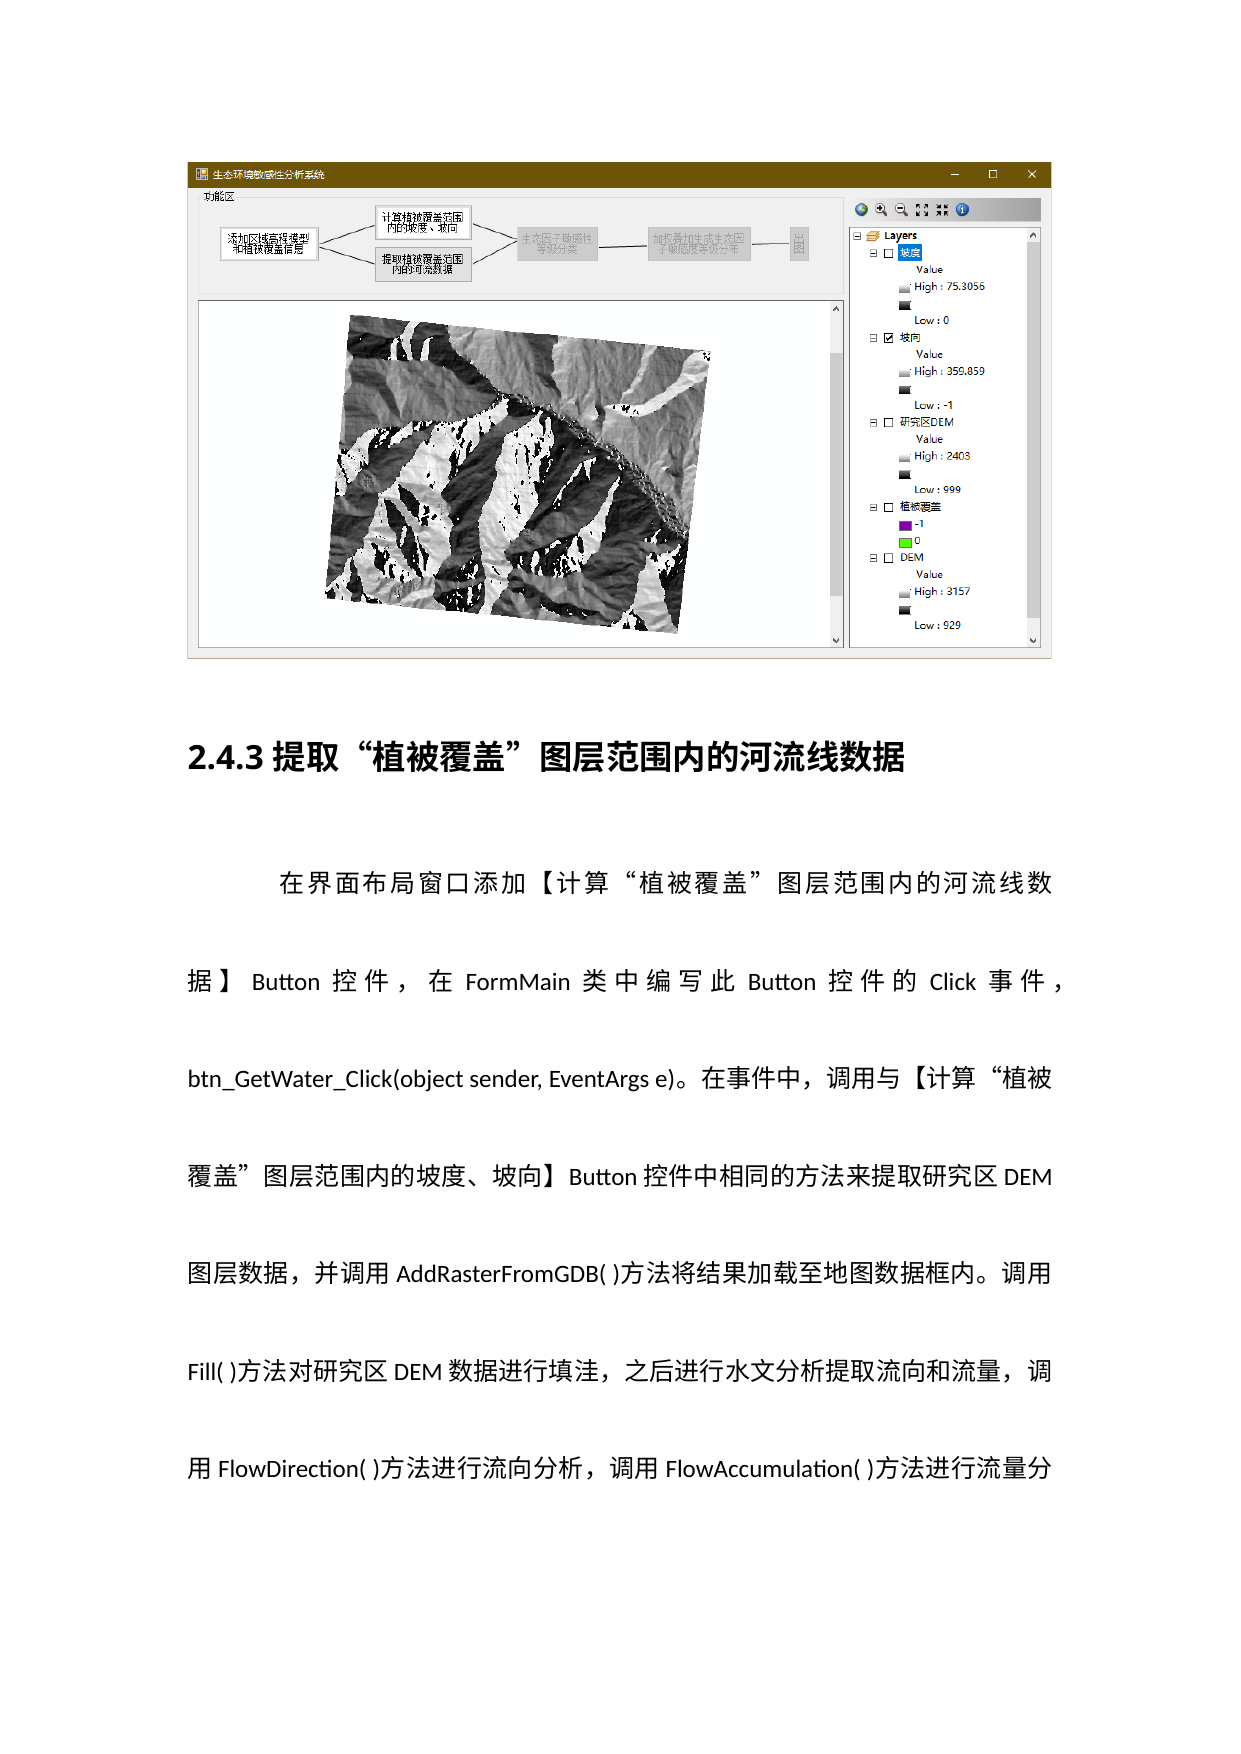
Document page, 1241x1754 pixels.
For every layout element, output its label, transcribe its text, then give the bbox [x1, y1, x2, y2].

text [187, 849, 1053, 1499]
subtitle 2.4.3 提取“植被覆盖”图层范围内的河流线数据 [187, 722, 1053, 787]
picture [187, 162, 1052, 659]
